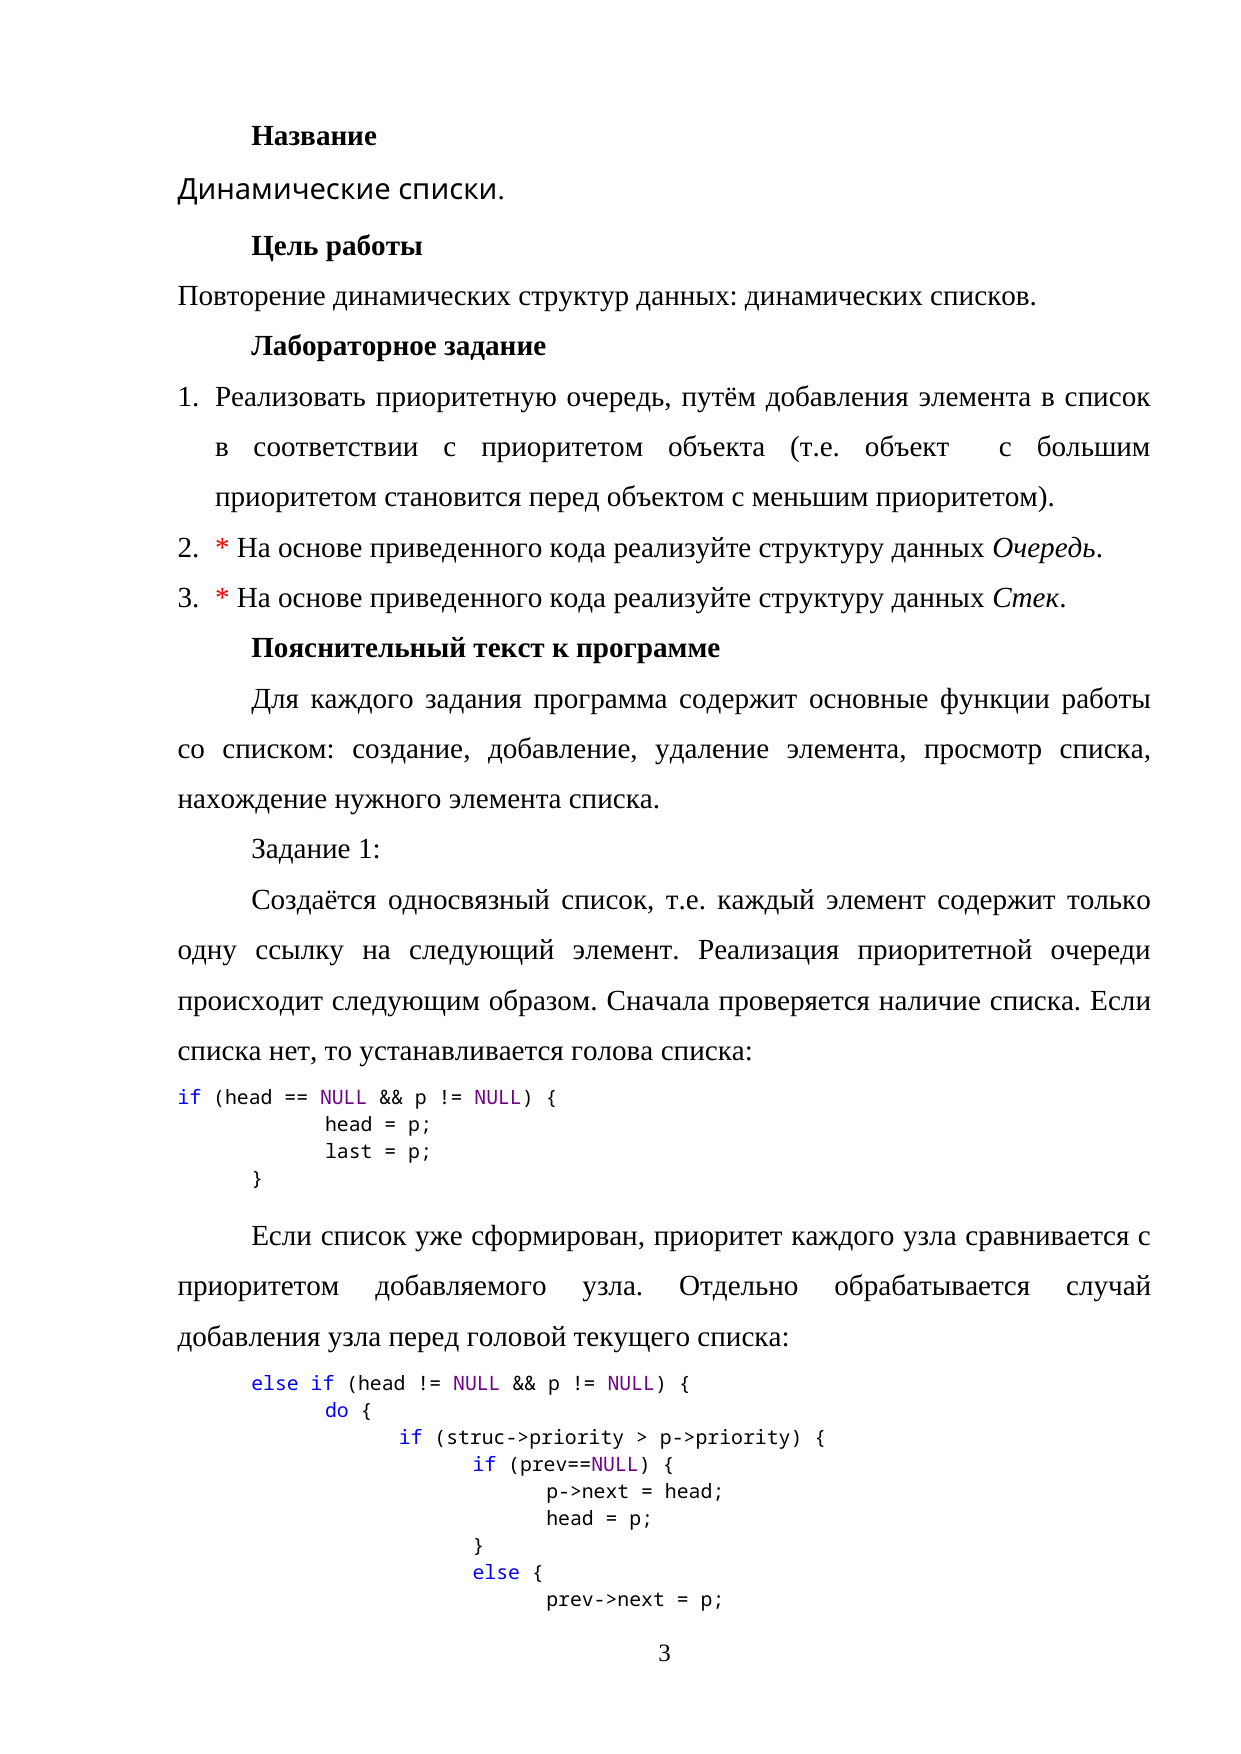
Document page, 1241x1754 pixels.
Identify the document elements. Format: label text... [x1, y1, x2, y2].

text Лабораторное задание [177, 328, 1152, 362]
text Название [177, 118, 1152, 152]
list * На основе приведенного кода реализуйте структуру данных Стек. [177, 580, 1152, 614]
text } [177, 1164, 1152, 1191]
text else if (head != NULL && p != NULL) { [177, 1369, 1152, 1396]
text Задание 1: [177, 832, 1152, 865]
text Повторение динамических структур данных: динамических списков. [177, 278, 1152, 312]
text do { [177, 1396, 1152, 1423]
text Пояснительный текст к программе [177, 630, 1152, 664]
text p->next = head; [177, 1477, 1152, 1504]
text Динамические списки. [177, 168, 1152, 208]
list Реализовать приоритетную очередь, путём добавления элемента в список в соответствии с приоритетом объекта (т.е. объект с большим приоритетом становится перед объектом с меньшим приоритетом). [177, 379, 1152, 513]
text if (head == NULL && p != NULL) { [177, 1083, 1152, 1110]
text head = p; [177, 1504, 1152, 1531]
text Если список уже сформирован, приоритет каждого узла сравнивается с приоритетом добавляемого узла. Отдельно обрабатывается случай добавления узла перед головой текущего списка: [177, 1218, 1152, 1352]
text else { [177, 1558, 1152, 1585]
text Для каждого задания программа содержит основные функции работы со списком: создание, добавление, удаление элемента, просмотр списка, нахождение нужного элемента списка. [177, 681, 1152, 815]
text head = p; [177, 1110, 1152, 1137]
text Цель работы [177, 228, 1152, 261]
text prev->next = p; [177, 1585, 1152, 1612]
text last = p; [177, 1137, 1152, 1164]
text Создаётся односвязный список, т.е. каждый элемент содержит только одну ссылку на следующий элемент. Реализация приоритетной очереди происходит следующим образом. Сначала проверяется наличие списка. Если списка нет, то устанавливается голова списка: [177, 882, 1152, 1066]
text if (struc->priority > p->priority) { [177, 1423, 1152, 1450]
text } [177, 1531, 1152, 1558]
list * На основе приведенного кода реализуйте структуру данных Очередь. [177, 530, 1152, 563]
text if (prev==NULL) { [177, 1450, 1152, 1477]
